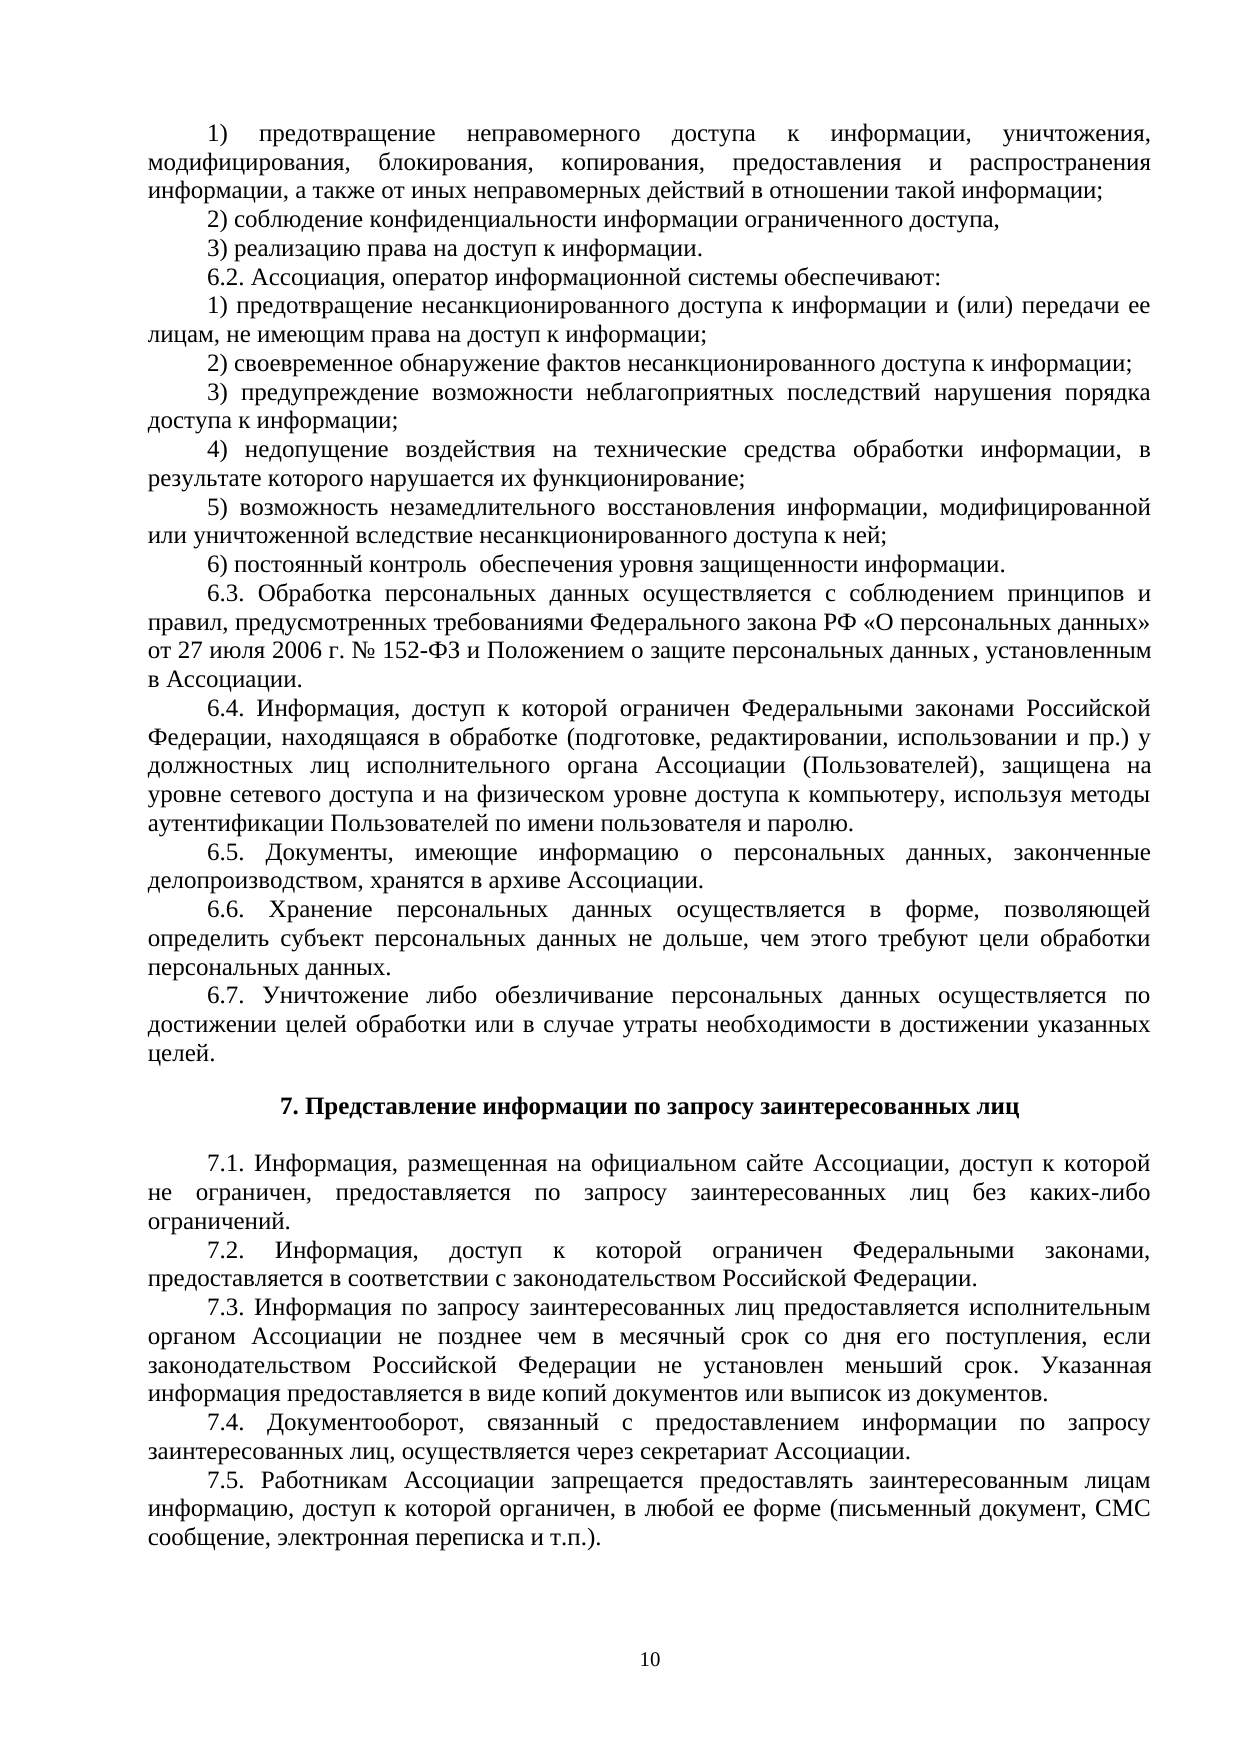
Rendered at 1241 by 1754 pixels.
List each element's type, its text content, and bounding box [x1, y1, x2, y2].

subtitle 6.2. Ассоциация, оператор информационной системы обеспечивают: [148, 262, 1152, 291]
subtitle 7.2. Информация, доступ к которой ограничен Федеральными законами, предоставляется в соответствии с законодательством Российской Федерации. [148, 1235, 1152, 1292]
subtitle 3) реализацию права на доступ к информации. [148, 233, 1152, 262]
subtitle 7.5. Работникам Ассоциации запрещается предоставлять заинтересованным лицам информацию, доступ к которой органичен, в любой ее форме (письменный документ, СМС сообщение, электронная переписка и т.п.). [148, 1465, 1152, 1551]
subtitle 6) постоянный контроль обеспечения уровня защищенности информации. [148, 549, 1152, 578]
subtitle 1) предотвращение несанкционированного доступа к информации и (или) передачи ее лицам, не имеющим права на доступ к информации; [148, 291, 1152, 348]
subtitle 2) своевременное обнаружение фактов несанкционированного доступа к информации; [148, 348, 1152, 377]
subtitle 1) предотвращение неправомерного доступа к информации, уничтожения, модифицирования, блокирования, копирования, предоставления и распространения информации, а также от иных неправомерных действий в отношении такой информации; [148, 118, 1152, 204]
subtitle 6.6. Хранение персональных данных осуществляется в форме, позволяющей определить субъект персональных данных не дольше, чем этого требуют цели обработки персональных данных. [148, 894, 1152, 981]
subtitle 2) соблюдение конфиденциальности информации ограниченного доступа, [148, 204, 1152, 233]
subtitle 5) возможность незамедлительного восстановления информации, модифицированной или уничтоженной вследствие несанкционированного доступа к ней; [148, 492, 1152, 549]
subtitle 6.7. Уничтожение либо обезличивание персональных данных осуществляется по достижении целей обработки или в случае утраты необходимости в достижении указанных целей. [148, 981, 1152, 1067]
subtitle 6.5. Документы, имеющие информацию о персональных данных, законченные делопроизводством, хранятся в архиве Ассоциации. [148, 837, 1152, 894]
subtitle 6.3. Обработка персональных данных осуществляется с соблюдением принципов и правил, предусмотренных требованиями Федерального закона РФ «О персональных данных» от 27 июля 2006 г. № 152-ФЗ и Положением о защите персональных данных, установленным в Ассоциации. [148, 578, 1152, 693]
subtitle 7. Представление информации по запросу заинтересованных лиц [148, 1091, 1152, 1120]
subtitle 6.4. Информация, доступ к которой ограничен Федеральными законами Российской Федерации, находящаяся в обработке (подготовке, редактировании, использовании и пр.) у должностных лиц исполнительного органа Ассоциации (Пользователей), защищена на уровне сетевого доступа и на физическом уровне доступа к компьютеру, используя методы аутентификации Пользователей по имени пользователя и паролю. [148, 693, 1152, 837]
subtitle 7.4. Документооборот, связанный с предоставлением информации по запросу заинтересованных лиц, осуществляется через секретариат Ассоциации. [148, 1407, 1152, 1465]
subtitle 7.1. Информация, размещенная на официальном сайте Ассоциации, доступ к которой не ограничен, предоставляется по запросу заинтересованных лиц без каких-либо ограничений. [148, 1148, 1152, 1235]
text 7.3. Информация по запросу заинтересованных лиц предоставляется исполнительным органом Ассоциации не позднее чем в месячный срок со дня его поступления, если законодательством Российской Федерации не установлен меньший срок. Указанная информация предоставляется в виде копий документов или выписок из документов. [148, 1292, 1152, 1407]
subtitle 4) недопущение воздействия на технические средства обработки информации, в результате которого нарушается их функционирование; [148, 434, 1152, 492]
subtitle 3) предупреждение возможности неблагоприятных последствий нарушения порядка доступа к информации; [148, 377, 1152, 434]
